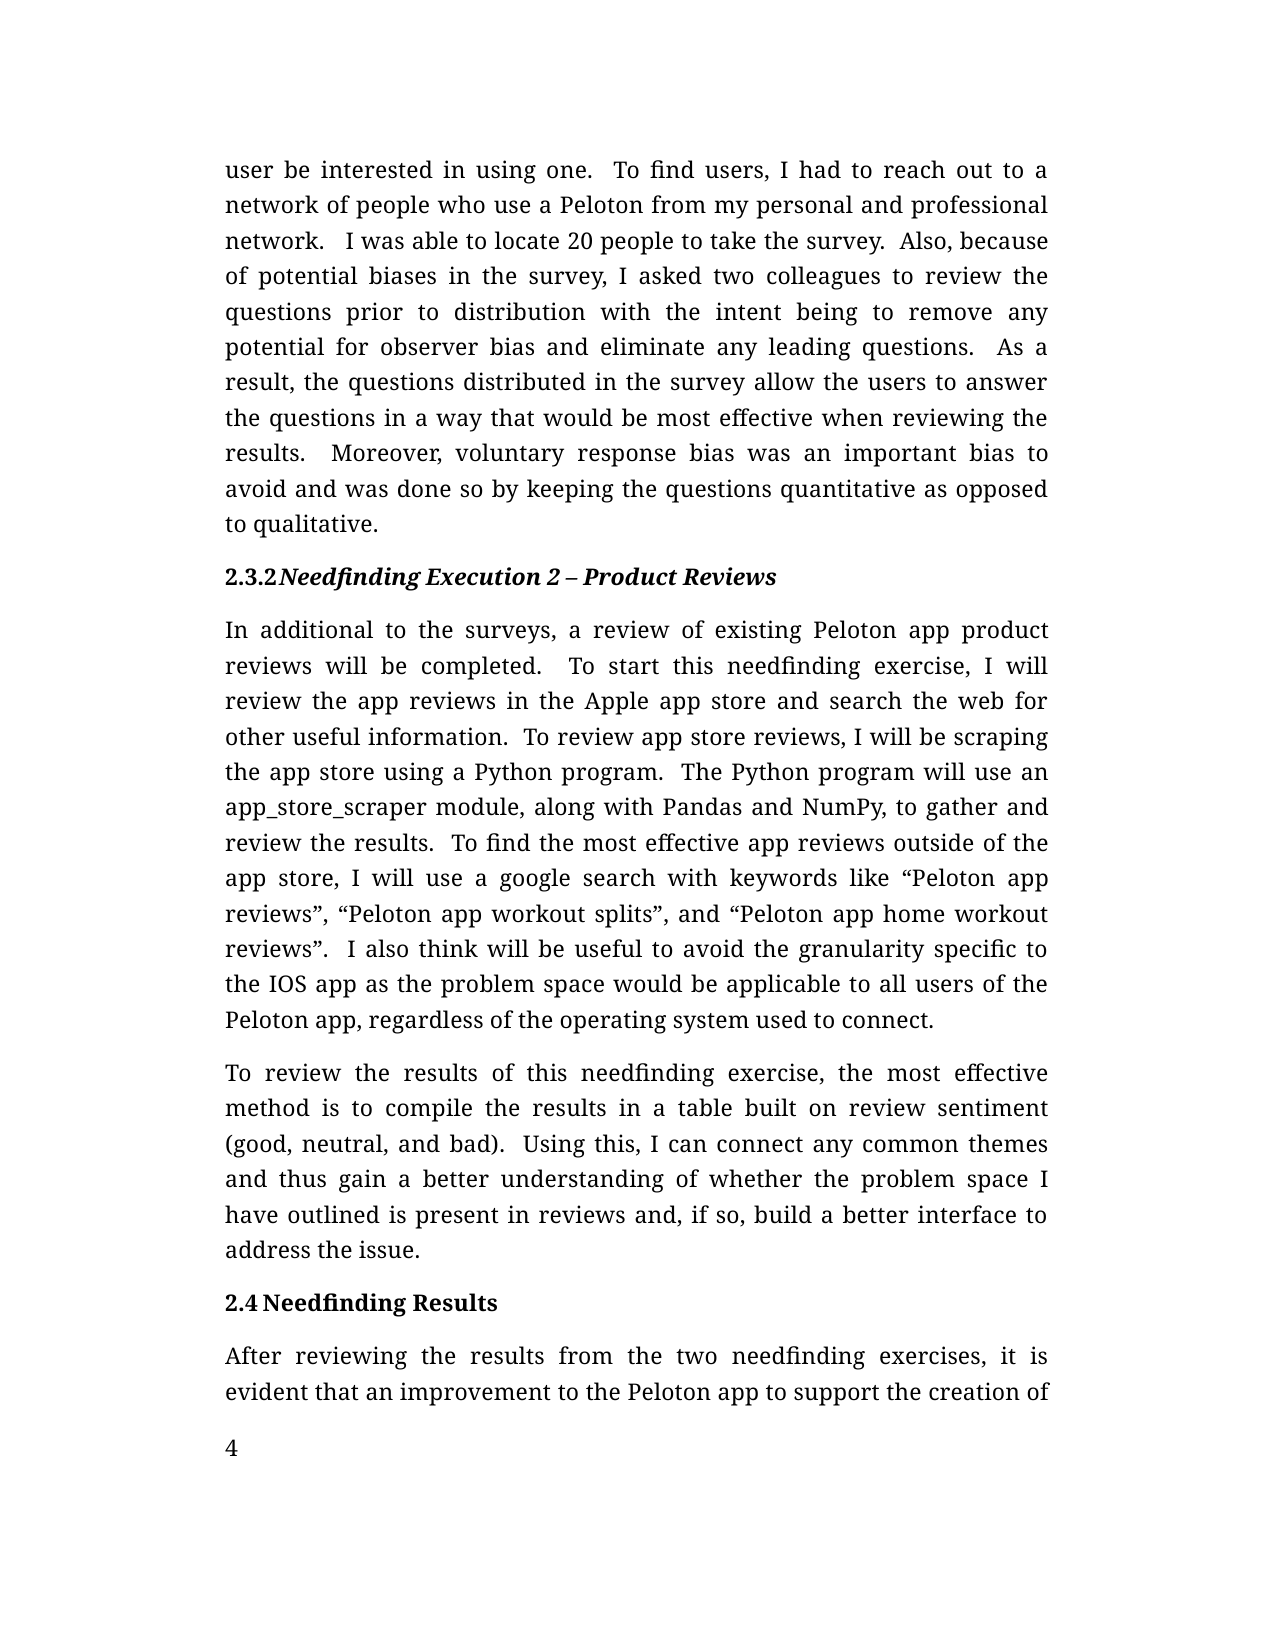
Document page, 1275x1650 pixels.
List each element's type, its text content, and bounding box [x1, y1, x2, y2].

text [225, 1336, 1050, 1407]
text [225, 150, 1050, 539]
subtitle Needfinding Execution 2 – Product Reviews [225, 557, 1050, 593]
subtitle Needfinding Results [225, 1283, 1050, 1319]
text To review the results of this needfinding exercise, the most effective method is to compile the results in a table built on review sentiment (good, neutral, and bad). Using this, I can connect any common themes and thus gain a better understanding of whether the problem space I have outlined is present in reviews and, if so, build a better interface to address the issue. [225, 1053, 1050, 1266]
text In additional to the surveys, a review of existing Peloton app product reviews will be completed. To start this needfinding exercise, I will review the app reviews in the Apple app store and search the web for other useful information. To review app store reviews, I will be scraping the app store using a Python program. The Python program will use an app_store_scraper module, along with Pandas and NumPy, to gather and review the results. To find the most effective app reviews outside of the app store, I will use a google search with keywords like “Peloton app reviews”, “Peloton app workout splits”, and “Peloton app home workout reviews”. I also think will be useful to avoid the granularity specific to the IOS app as the problem space would be applicable to all users of the Peloton app, regardless of the operating system used to connect. [225, 610, 1050, 1035]
